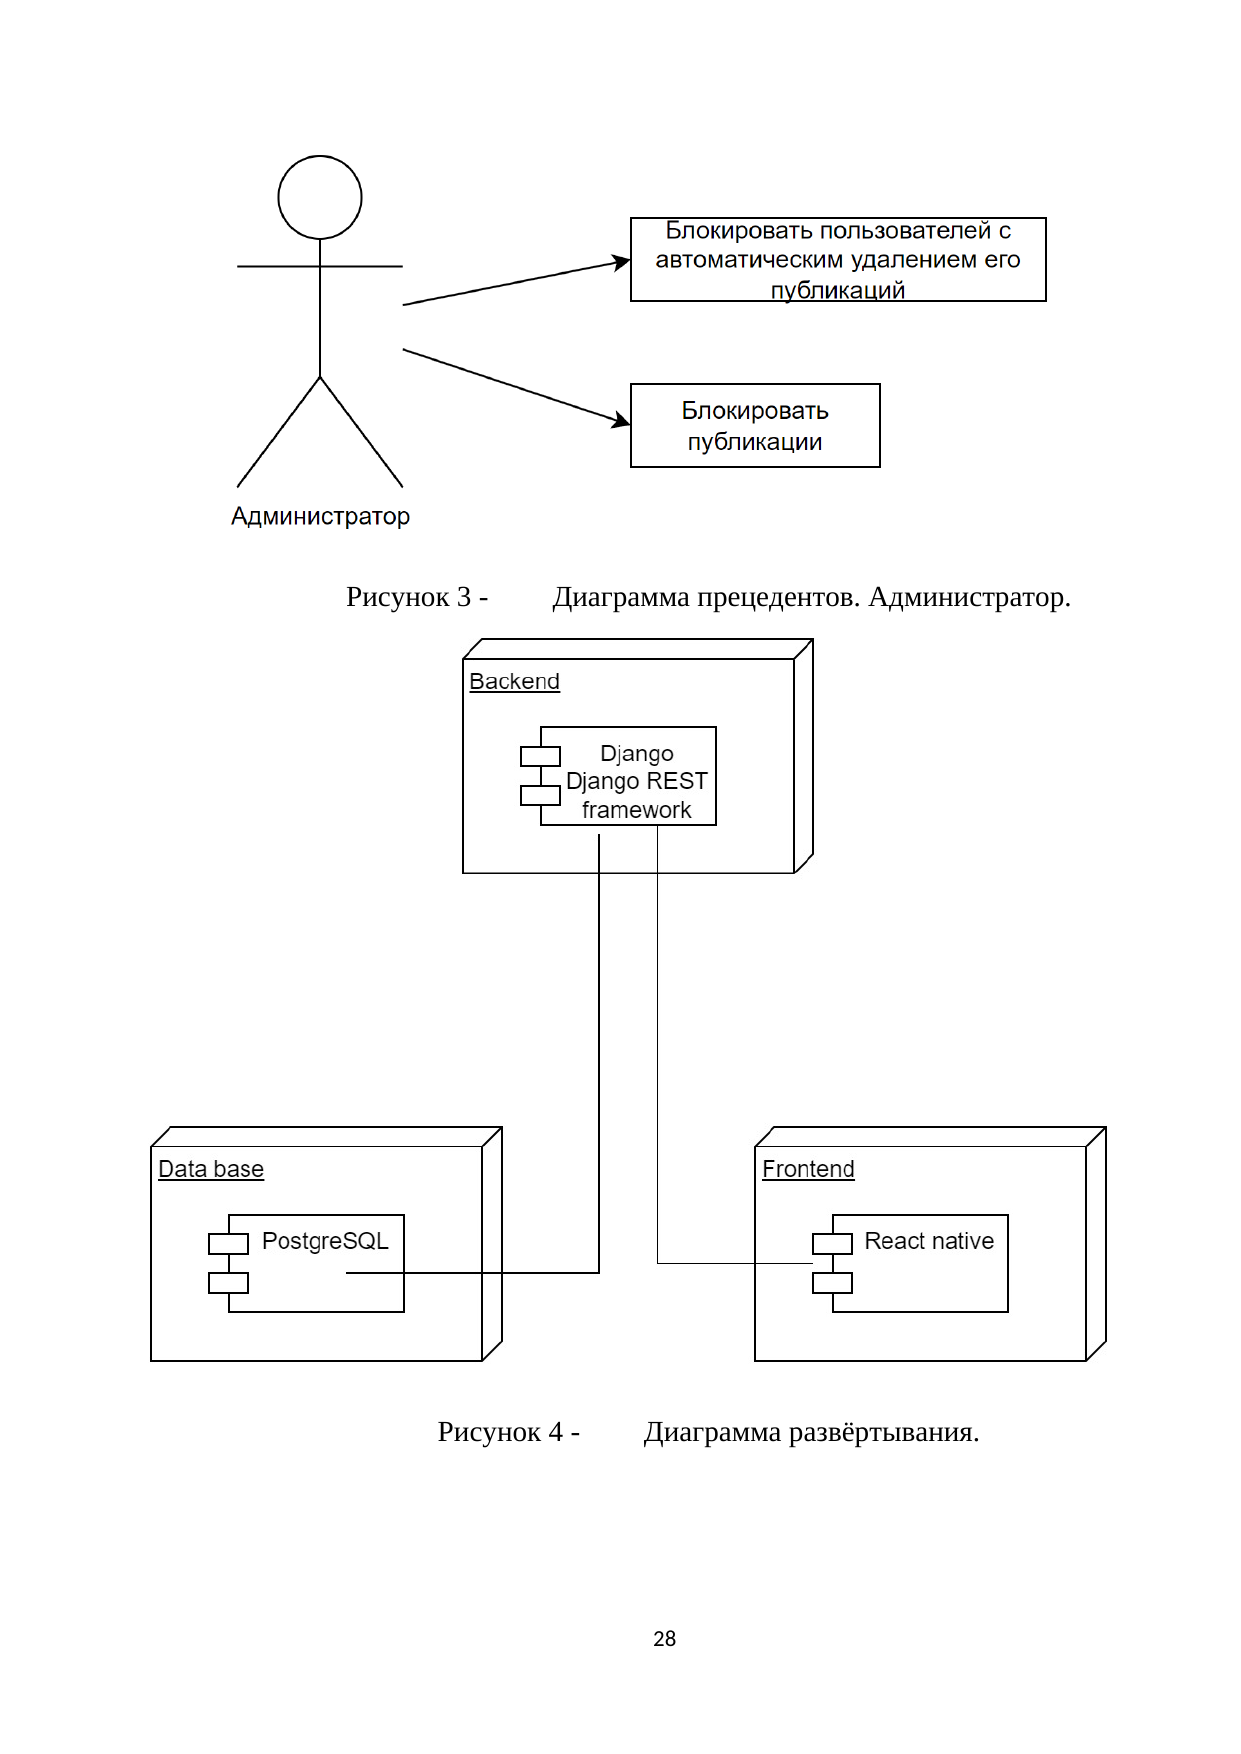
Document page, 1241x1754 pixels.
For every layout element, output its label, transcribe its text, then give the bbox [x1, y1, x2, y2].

picture [132, 638, 1108, 1381]
picture [132, 118, 1108, 562]
